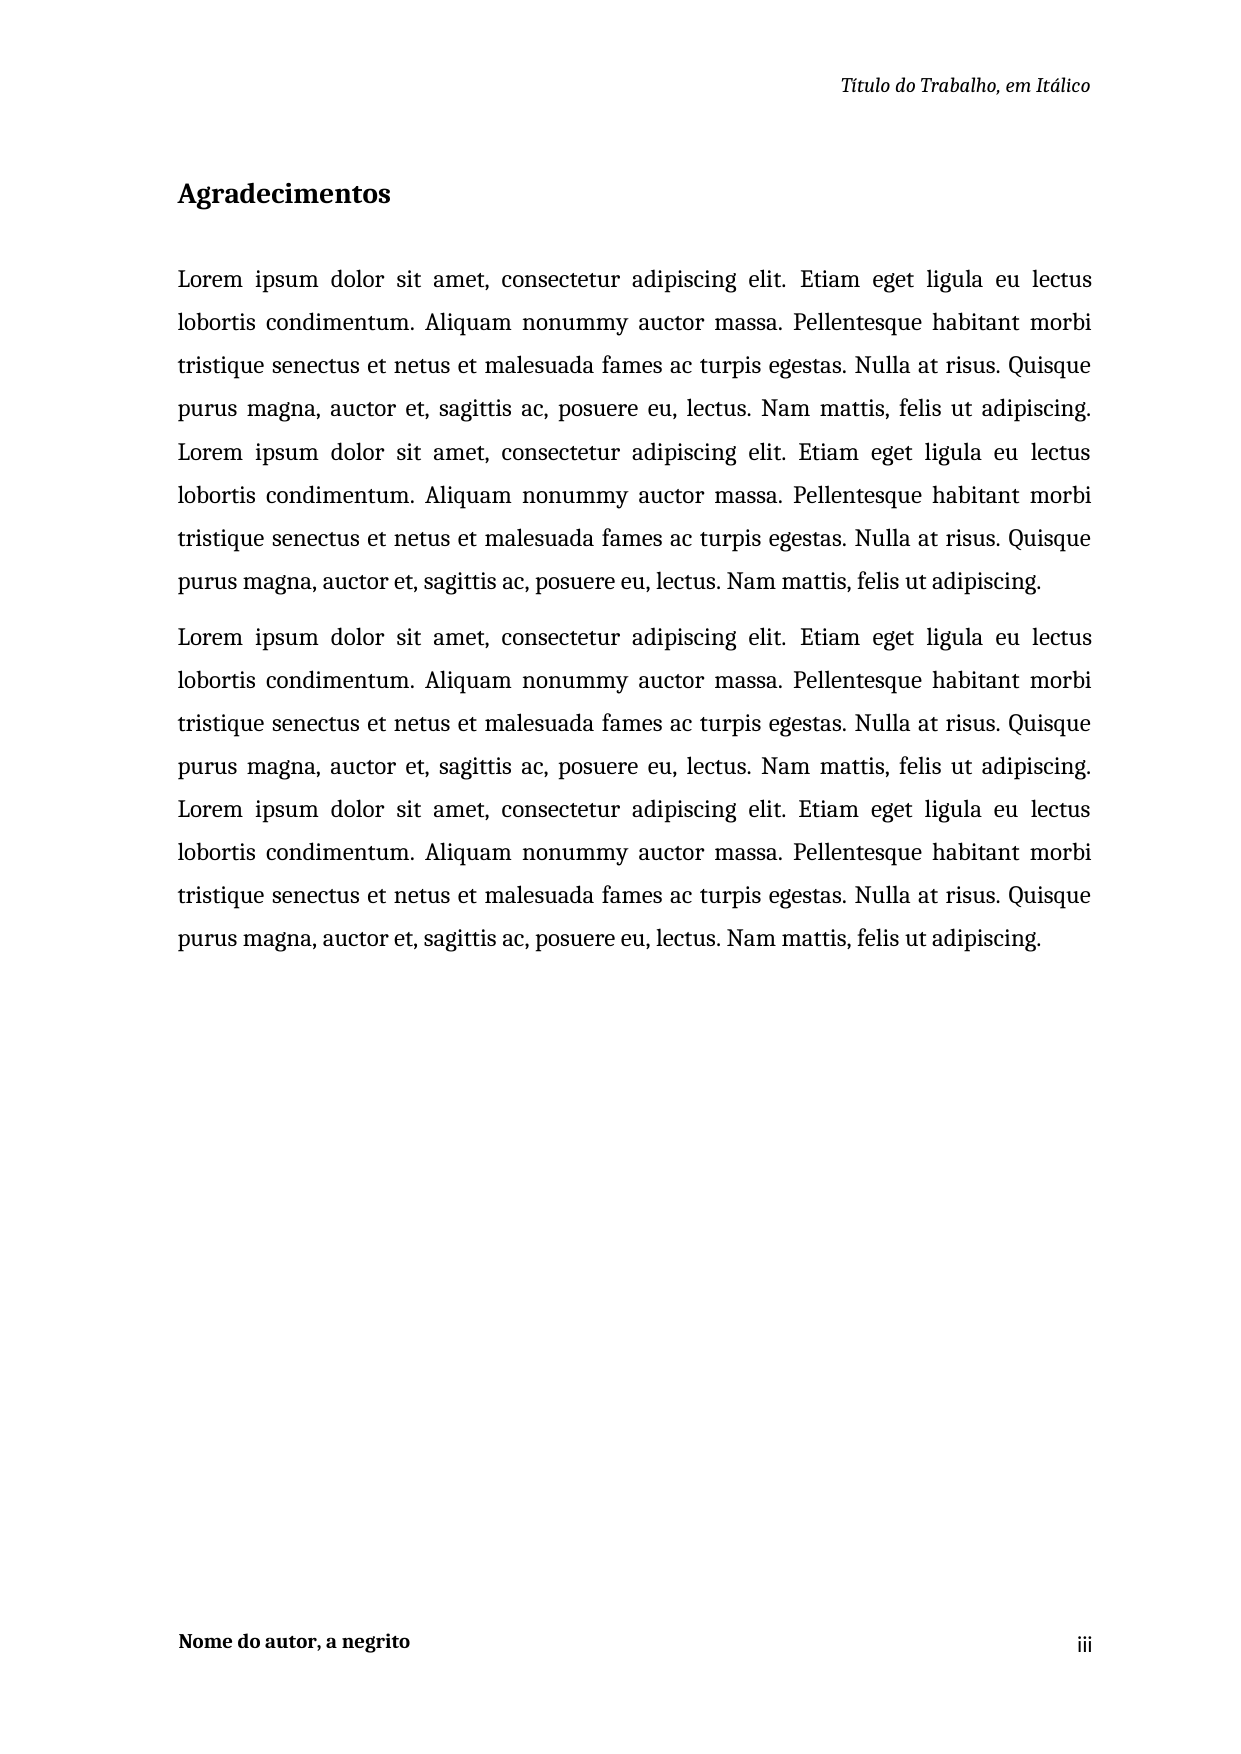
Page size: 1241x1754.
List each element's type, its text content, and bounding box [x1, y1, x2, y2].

text Agradecimentos [177, 177, 1092, 211]
text Lorem ipsum dolor sit amet, consectetur adipiscing elit. Etiam eget ligula eu lectus lobortis condimentum. Aliquam nonummy auctor massa. Pellentesque habitant morbi tristique senectus et netus et malesuada fames ac turpis egestas. Nulla at risus. Quisque purus magna, auctor et, sagittis ac, posuere eu, lectus. Nam mattis, felis ut adipiscing. Lorem ipsum dolor sit amet, consectetur adipiscing elit. Etiam eget ligula eu lectus lobortis condimentum. Aliquam nonummy auctor massa. Pellentesque habitant morbi tristique senectus et netus et malesuada fames ac turpis egestas. Nulla at risus. Quisque purus magna, auctor et, sagittis ac, posuere eu, lectus. Nam mattis, felis ut adipiscing. [177, 265, 1092, 596]
text Lorem ipsum dolor sit amet, consectetur adipiscing elit. Etiam eget ligula eu lectus lobortis condimentum. Aliquam nonummy auctor massa. Pellentesque habitant morbi tristique senectus et netus et malesuada fames ac turpis egestas. Nulla at risus. Quisque purus magna, auctor et, sagittis ac, posuere eu, lectus. Nam mattis, felis ut adipiscing. Lorem ipsum dolor sit amet, consectetur adipiscing elit. Etiam eget ligula eu lectus lobortis condimentum. Aliquam nonummy auctor massa. Pellentesque habitant morbi tristique senectus et netus et malesuada fames ac turpis egestas. Nulla at risus. Quisque purus magna, auctor et, sagittis ac, posuere eu, lectus. Nam mattis, felis ut adipiscing. [177, 622, 1092, 953]
